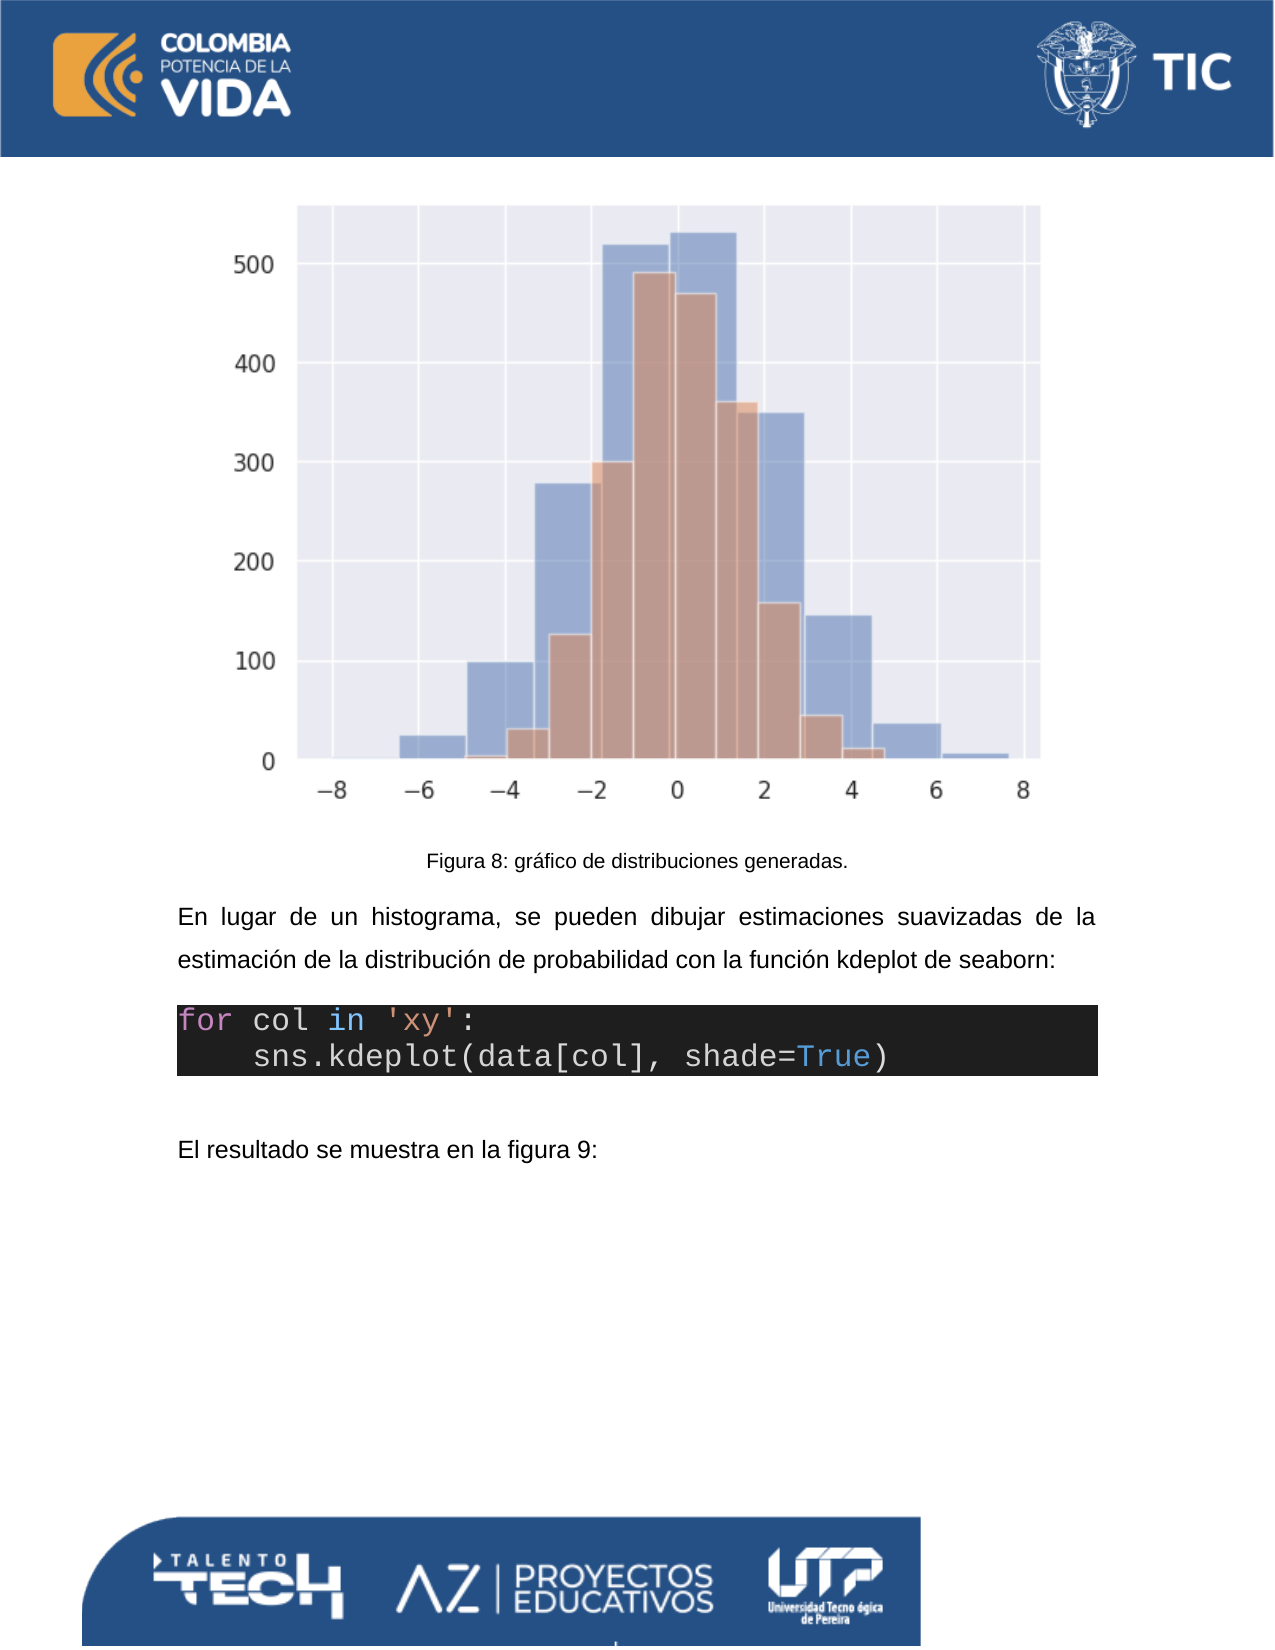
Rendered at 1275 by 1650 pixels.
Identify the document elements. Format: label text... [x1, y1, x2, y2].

text Figura 8: gráfico de distribuciones generadas. [177, 849, 1098, 873]
text for col in 'xy': [177, 1005, 1098, 1040]
text En lugar de un histograma, se pueden dibujar estimaciones suavizadas de la estimación de la distribución de probabilidad con la función kdeplot de seaborn: [177, 902, 1098, 974]
picture [0, 0, 1274, 157]
picture [218, 192, 1057, 817]
text sns.kdeplot(data[col], shade=True) [177, 1040, 1098, 1076]
text El resultado se muestra en la figura 9: [177, 1135, 1098, 1164]
picture [82, 1516, 921, 1646]
